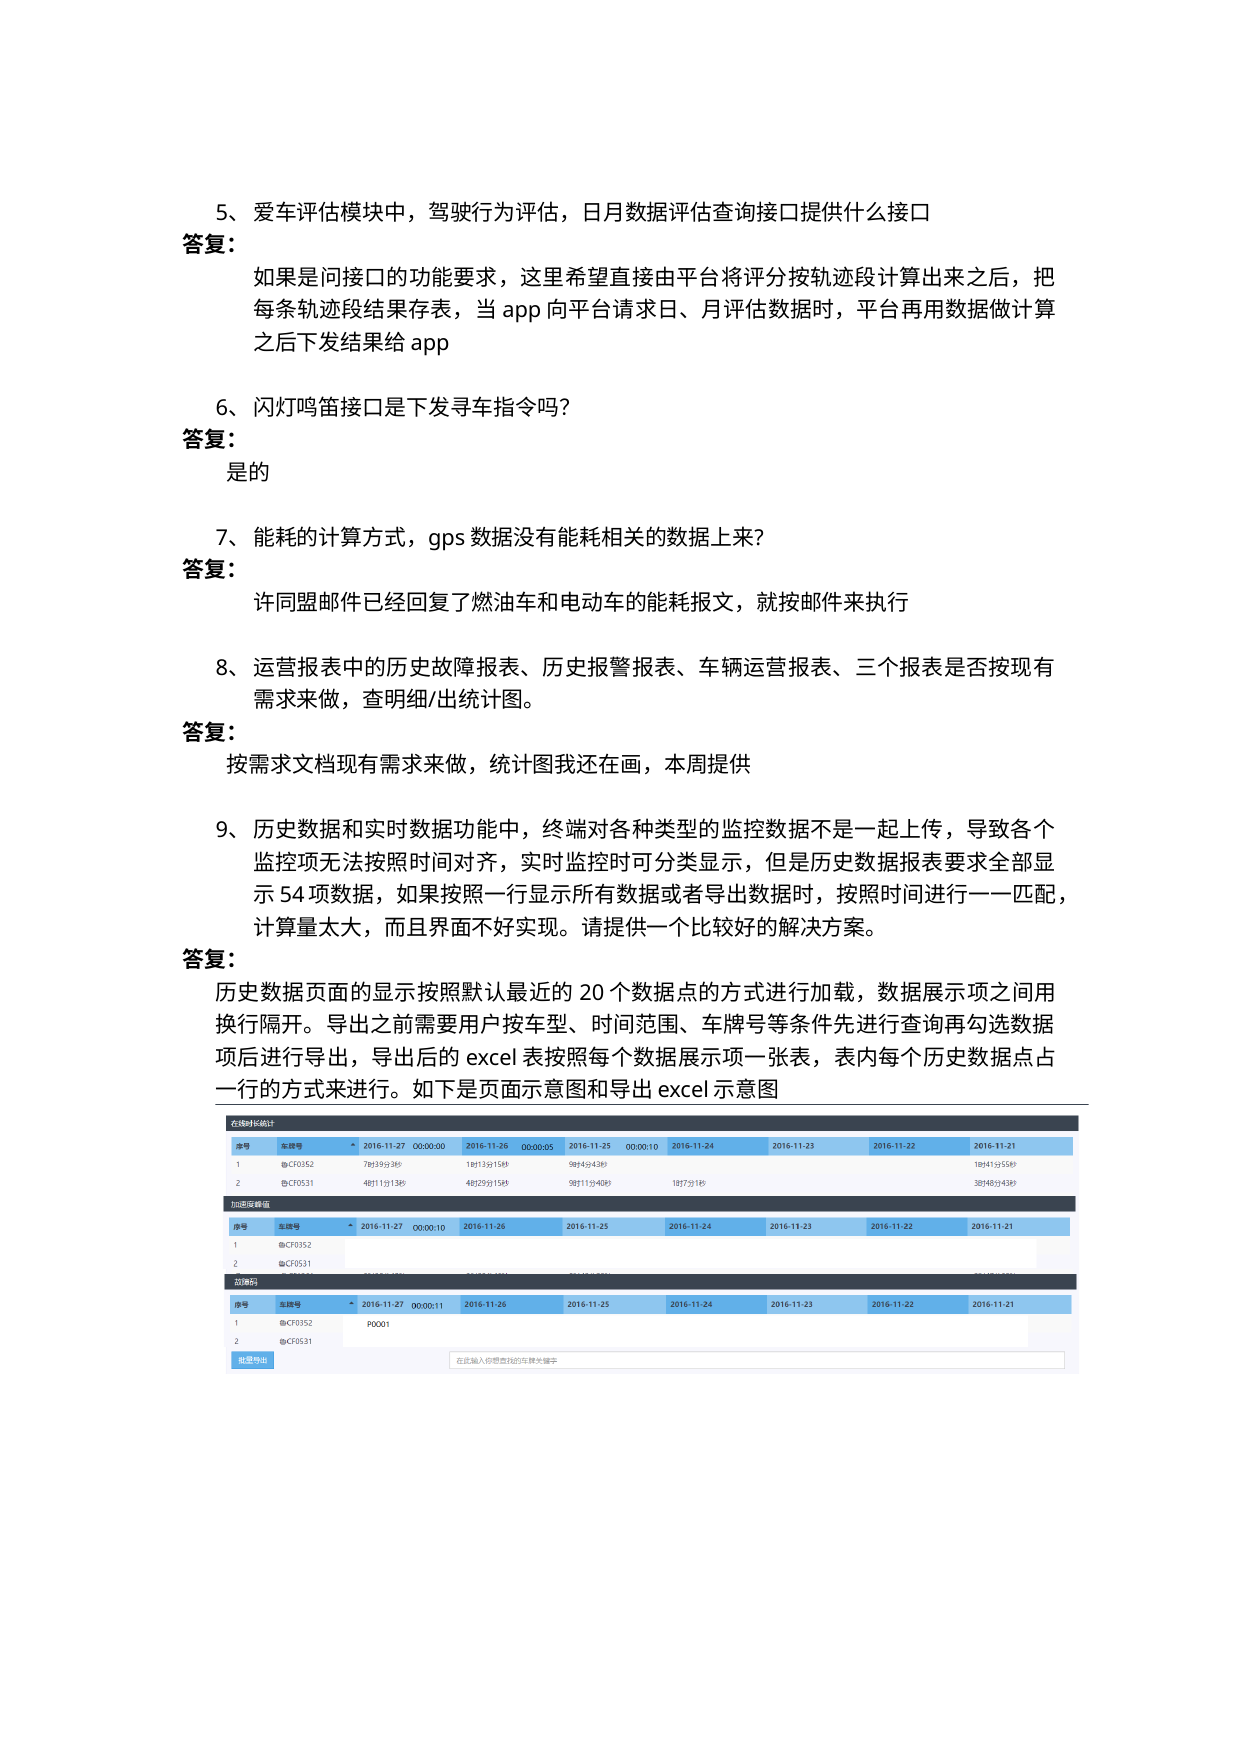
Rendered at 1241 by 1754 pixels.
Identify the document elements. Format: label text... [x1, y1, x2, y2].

list 爱车评估模块中，驾驶行为评估，日月数据评估查询接口提供什么接口 [215, 194, 1058, 227]
list 能耗的计算方式，gps数据没有能耗相关的数据上来? [215, 519, 1058, 552]
text 历史数据页面的显示按照默认最近的20个数据点的方式进行加载，数据展示项之间用换行隔开。导出之前需要用户按车型、时间范围、车牌号等条件先进行查询再勾选数据项后进行导出，导出后的excel表按照每个数据展示项一张表，表内每个历史数据点占一行的方式来进行。如下是页面示意图和导出excel示意图 [215, 974, 1058, 1104]
text 答复： [183, 552, 1058, 584]
list 历史数据和实时数据功能中，终端对各种类型的监控数据不是一起上传，导致各个监控项无法按照时间对齐，实时监控时可分类显示，但是历史数据报表要求全部显示54项数据，如果按照一行显示所有数据或者导出数据时，按照时间进行一一匹配，计算量太大，而且界面不好实现。请提供一个比较好的解决方案。 [215, 812, 1058, 942]
text 如果是问接口的功能要求，这里希望直接由平台将评分按轨迹段计算出来之后，把每条轨迹段结果存表，当app向平台请求日、月评估数据时，平台再用数据做计算之后下发结果给app [253, 259, 1058, 357]
picture [215, 1104, 1089, 1378]
list 运营报表中的历史故障报表、历史报警报表、车辆运营报表、三个报表是否按现有需求来做，查明细/出统计图。 [215, 649, 1058, 714]
text 答复： [183, 227, 1058, 259]
text 答复： [183, 714, 1058, 747]
text 答复： [183, 422, 1058, 454]
list 闪灯鸣笛接口是下发寻车指令吗？ [215, 389, 1058, 422]
text 答复： [183, 942, 1058, 974]
list 是的 [183, 454, 1058, 487]
text 许同盟邮件已经回复了燃油车和电动车的能耗报文，就按邮件来执行 [253, 584, 1058, 617]
list 按需求文档现有需求来做，统计图我还在画，本周提供 [183, 747, 1058, 779]
